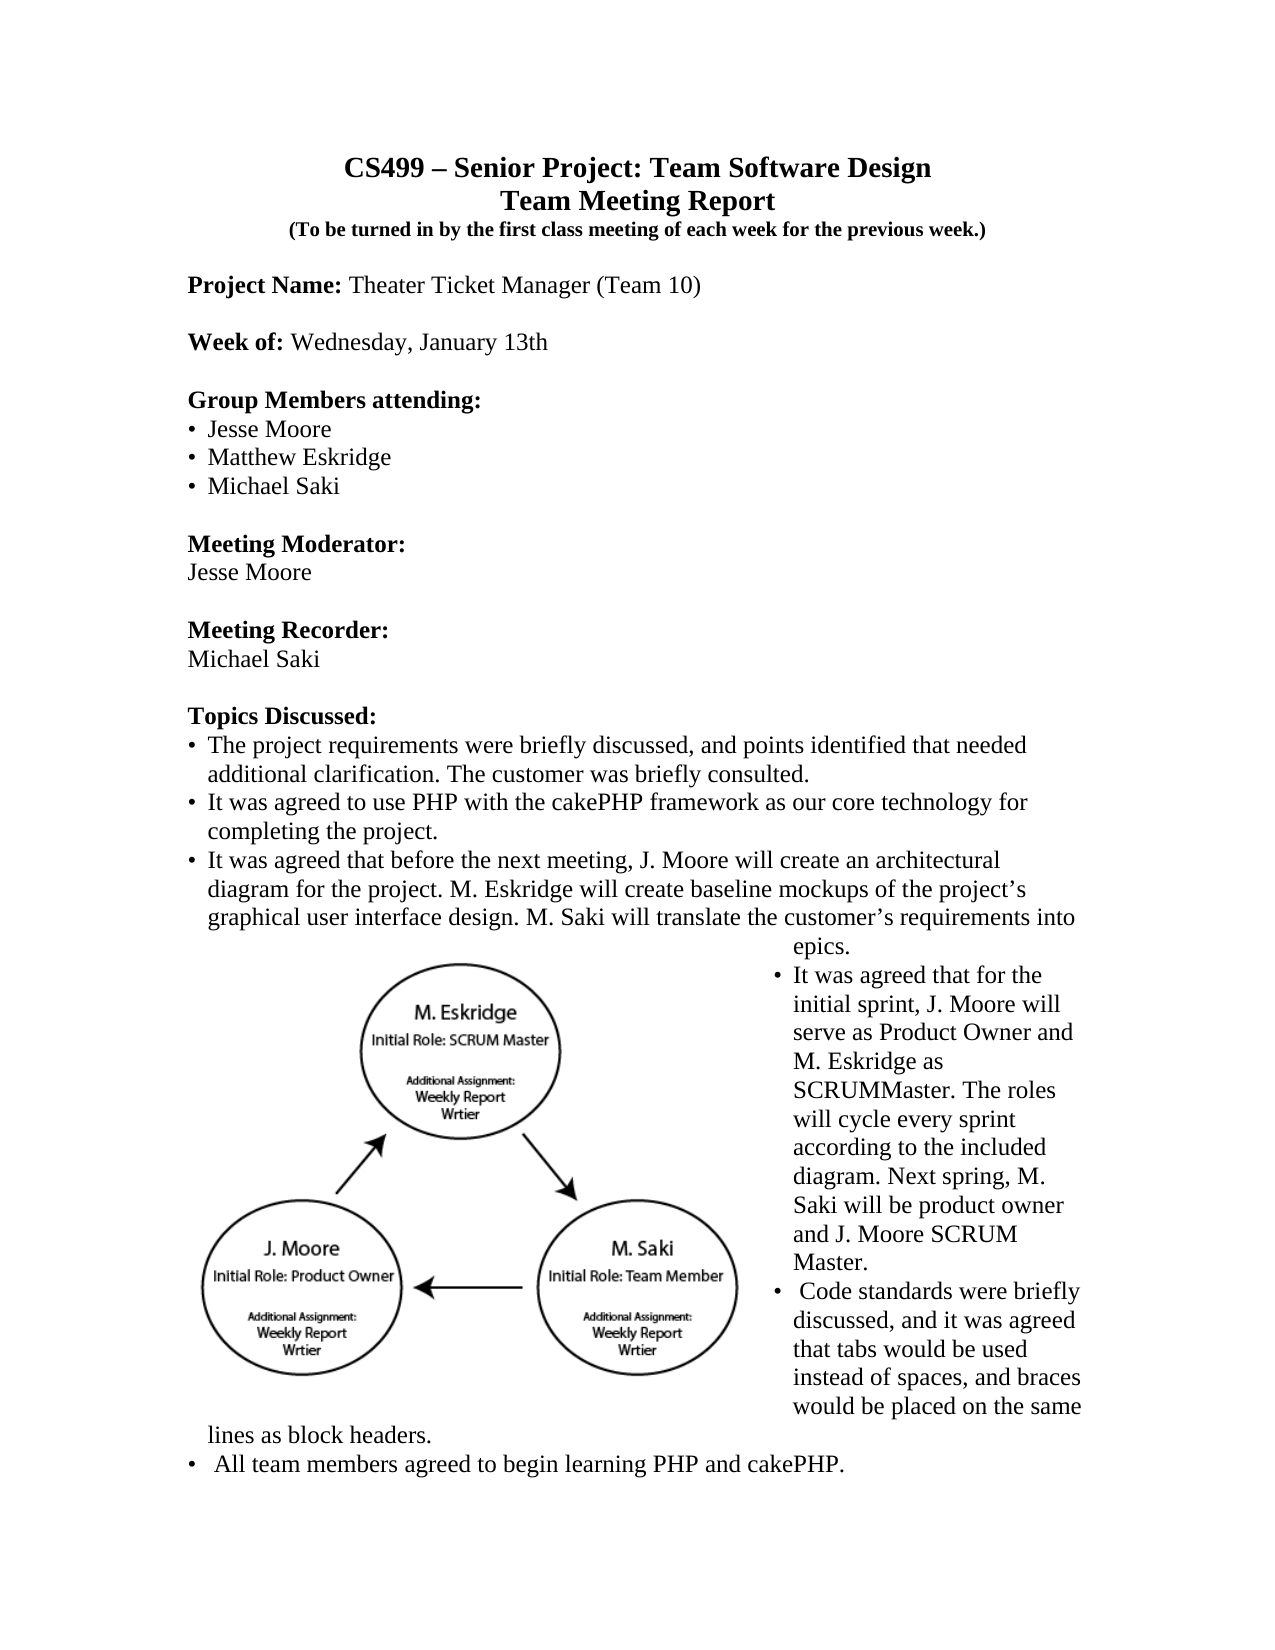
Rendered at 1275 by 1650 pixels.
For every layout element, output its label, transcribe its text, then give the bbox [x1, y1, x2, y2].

picture [186, 957, 749, 1386]
text CS499 – Senior Project: Team Software Design [187, 150, 1087, 183]
text Michael Saki [187, 644, 1087, 672]
text Jesse Moore [187, 557, 1087, 586]
text Meeting Moderator: [187, 529, 1087, 557]
list Michael Saki [187, 471, 1087, 500]
text Week of: Wednesday, January 13th [187, 327, 1087, 356]
list The project requirements were briefly discussed, and points identified that needed additional clarification. The customer was briefly consulted. [187, 730, 1087, 787]
text Group Members attending: [187, 385, 1087, 414]
list All team members agreed to begin learning PHP and cakePHP. [187, 1449, 1087, 1477]
list Code standards were briefly discussed, and it was agreed that tabs would be used instead of spaces, and braces would be placed on the same lines as block headers. [187, 1276, 1087, 1449]
text Team Meeting Report [187, 183, 1087, 217]
list Jesse Moore [187, 414, 1087, 442]
text Meeting Recorder: [187, 615, 1087, 644]
list It was agreed that before the next meeting, J. Moore will create an architectural diagram for the project. M. Eskridge will create baseline mockups of the project’s graphical user interface design. M. Saki will translate the customer’s requirements into epics. [187, 845, 1087, 960]
list It was agreed that for the initial sprint, J. Moore will serve as Product Owner and M. Eskridge as SCRUMMaster. The roles will cycle every sprint according to the included diagram. Next spring, M. Saki will be product owner and J. Moore SCRUM Master. [749, 960, 1087, 1276]
list Matthew Eskridge [187, 442, 1087, 471]
text Topics Discussed: [187, 701, 1087, 730]
text Project Name: Theater Ticket Manager (Team 10) [187, 270, 1087, 299]
list It was agreed to use PHP with the cakePHP framework as our core technology for completing the project. [187, 787, 1087, 845]
text (To be turned in by the first class meeting of each week for the previous week.) [187, 217, 1087, 241]
